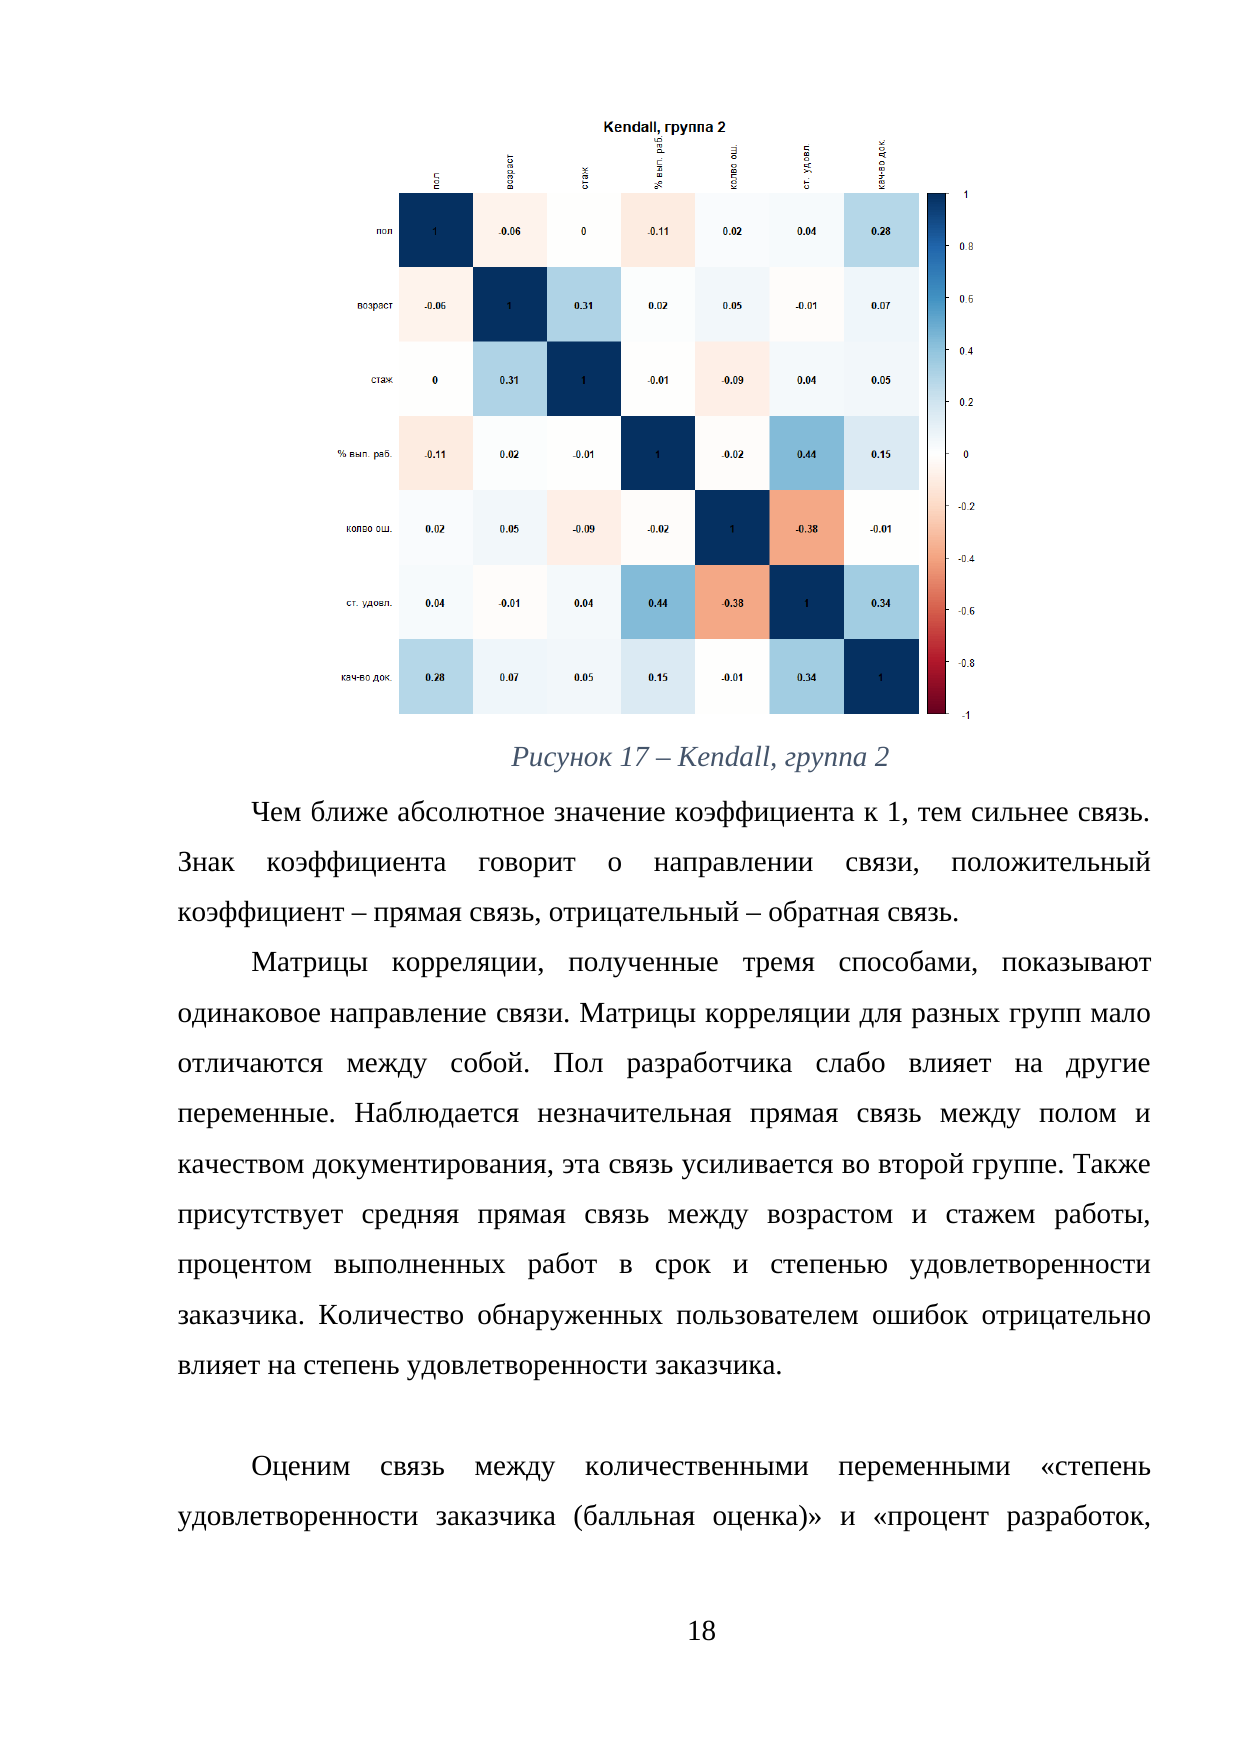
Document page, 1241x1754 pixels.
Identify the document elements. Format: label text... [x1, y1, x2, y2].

text Чем ближе абсолютное значение коэффициента к 1, тем сильнее связь. Знак коэффициента говорит о направлении связи, положительный коэффициент – прямая связь, отрицательный – обратная связь. [177, 794, 1152, 928]
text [177, 1448, 1152, 1532]
picture [268, 118, 1061, 723]
text Матрицы корреляции, полученные тремя способами, показывают одинаковое направление связи. Матрицы корреляции для разных групп мало отличаются между собой. Пол разработчика слабо влияет на другие переменные. Наблюдается незначительная прямая связь между полом и качеством документирования, эта связь усиливается во второй группе. Также присутствует средняя прямая связь между возрастом и стажем работы, процентом выполненных работ в срок и степенью удовлетворенности заказчика. Количество обнаруженных пользователем ошибок отрицательно влияет на степень удовлетворенности заказчика. [177, 944, 1152, 1381]
